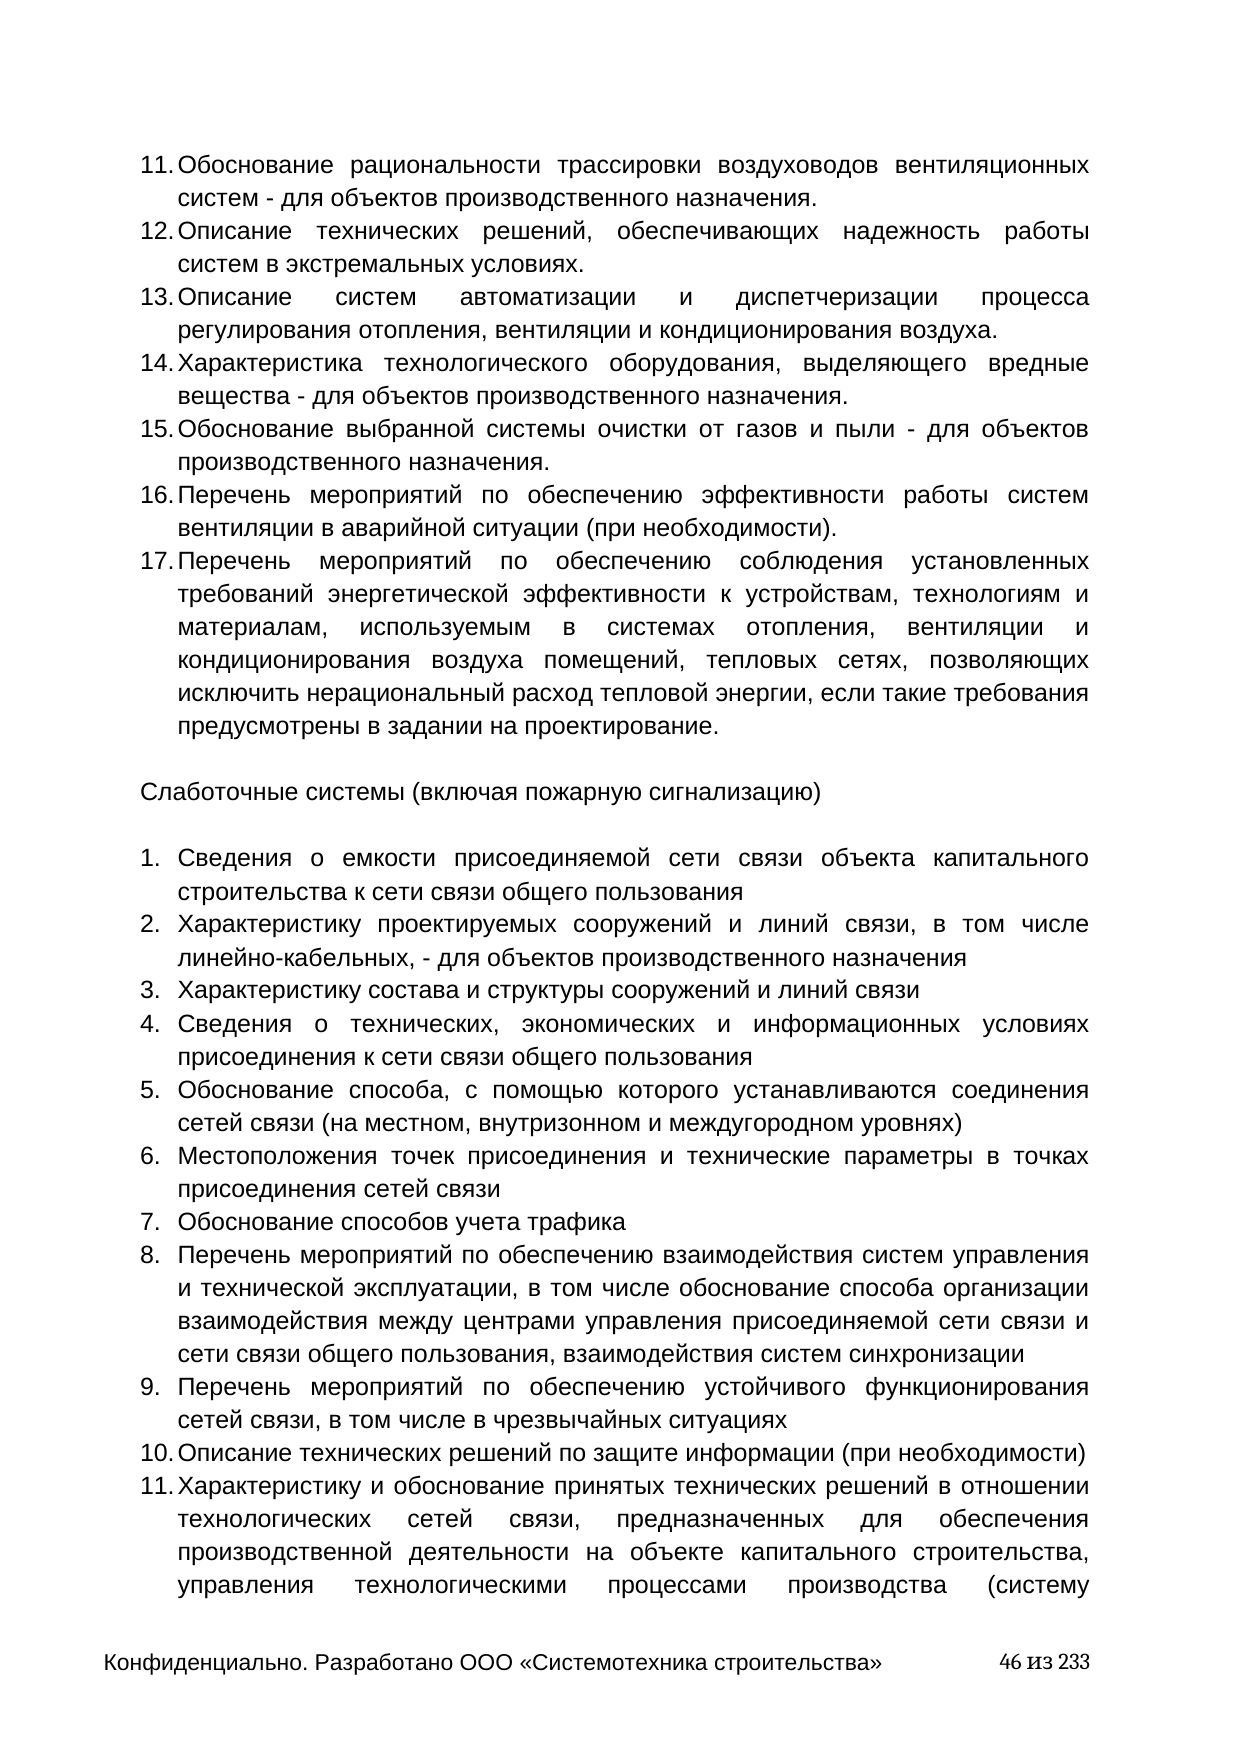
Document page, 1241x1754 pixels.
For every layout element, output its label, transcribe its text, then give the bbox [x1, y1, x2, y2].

list Перечень мероприятий по обеспечению устойчивого функционирования сетей связи, в том числе в чрезвычайных ситуациях [140, 1372, 1090, 1433]
list Местоположения точек присоединения и технические параметры в точках присоединения сетей связи [140, 1141, 1090, 1202]
list Перечень мероприятий по обеспечению эффективности работы систем вентиляции в аварийной ситуации (при необходимости). [140, 480, 1090, 542]
list Сведения о технических, экономических и информационных условиях присоединения к сети связи общего пользования [140, 1008, 1090, 1070]
list Обоснование способов учета трафика [140, 1207, 1090, 1235]
list Описание систем автоматизации и диспетчеризации процесса регулирования отопления, вентиляции и кондиционирования воздуха. [140, 282, 1090, 344]
list Описание технических решений, обеспечивающих надежность работы систем в экстремальных условиях. [140, 216, 1090, 278]
list Перечень мероприятий по обеспечению взаимодействия систем управления и технической эксплуатации, в том числе обоснование способа организации взаимодействия между центрами управления присоединяемой сети связи и сети связи общего пользования, взаимодействия систем синхронизации [140, 1240, 1090, 1367]
list Характеристику состава и структуры сооружений и линий связи [140, 976, 1090, 1004]
list Характеристику проектируемых сооружений и линий связи, в том числе линейно-кабельных, - для объектов производственного назначения [140, 909, 1090, 971]
list Характеристика технологического оборудования, выделяющего вредные вещества - для объектов производственного назначения. [140, 348, 1090, 410]
list Описание технических решений по защите информации (при необходимости) [140, 1438, 1090, 1467]
list Сведения о емкости присоединяемой сети связи объекта капитального строительства к сети связи общего пользования [140, 843, 1090, 905]
text Слаботочные системы (включая пожарную сигнализацию) [140, 777, 1090, 806]
list Обоснование выбранной системы очистки от газов и пыли - для объектов производственного назначения. [140, 414, 1090, 476]
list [140, 1471, 1090, 1599]
list Обоснование способа, с помощью которого устанавливаются соединения сетей связи (на местном, внутризонном и междугородном уровнях) [140, 1074, 1090, 1136]
list Обоснование рациональности трассировки воздуховодов вентиляционных систем - для объектов производственного назначения. [140, 150, 1090, 212]
list Перечень мероприятий по обеспечению соблюдения установленных требований энергетической эффективности к устройствам, технологиям и материалам, используемым в системах отопления, вентиляции и кондиционирования воздуха помещений, тепловых сетях, позволяющих исключить нерациональный расход тепловой энергии, если такие требования предусмотрены в задании на проектирование. [140, 546, 1090, 740]
